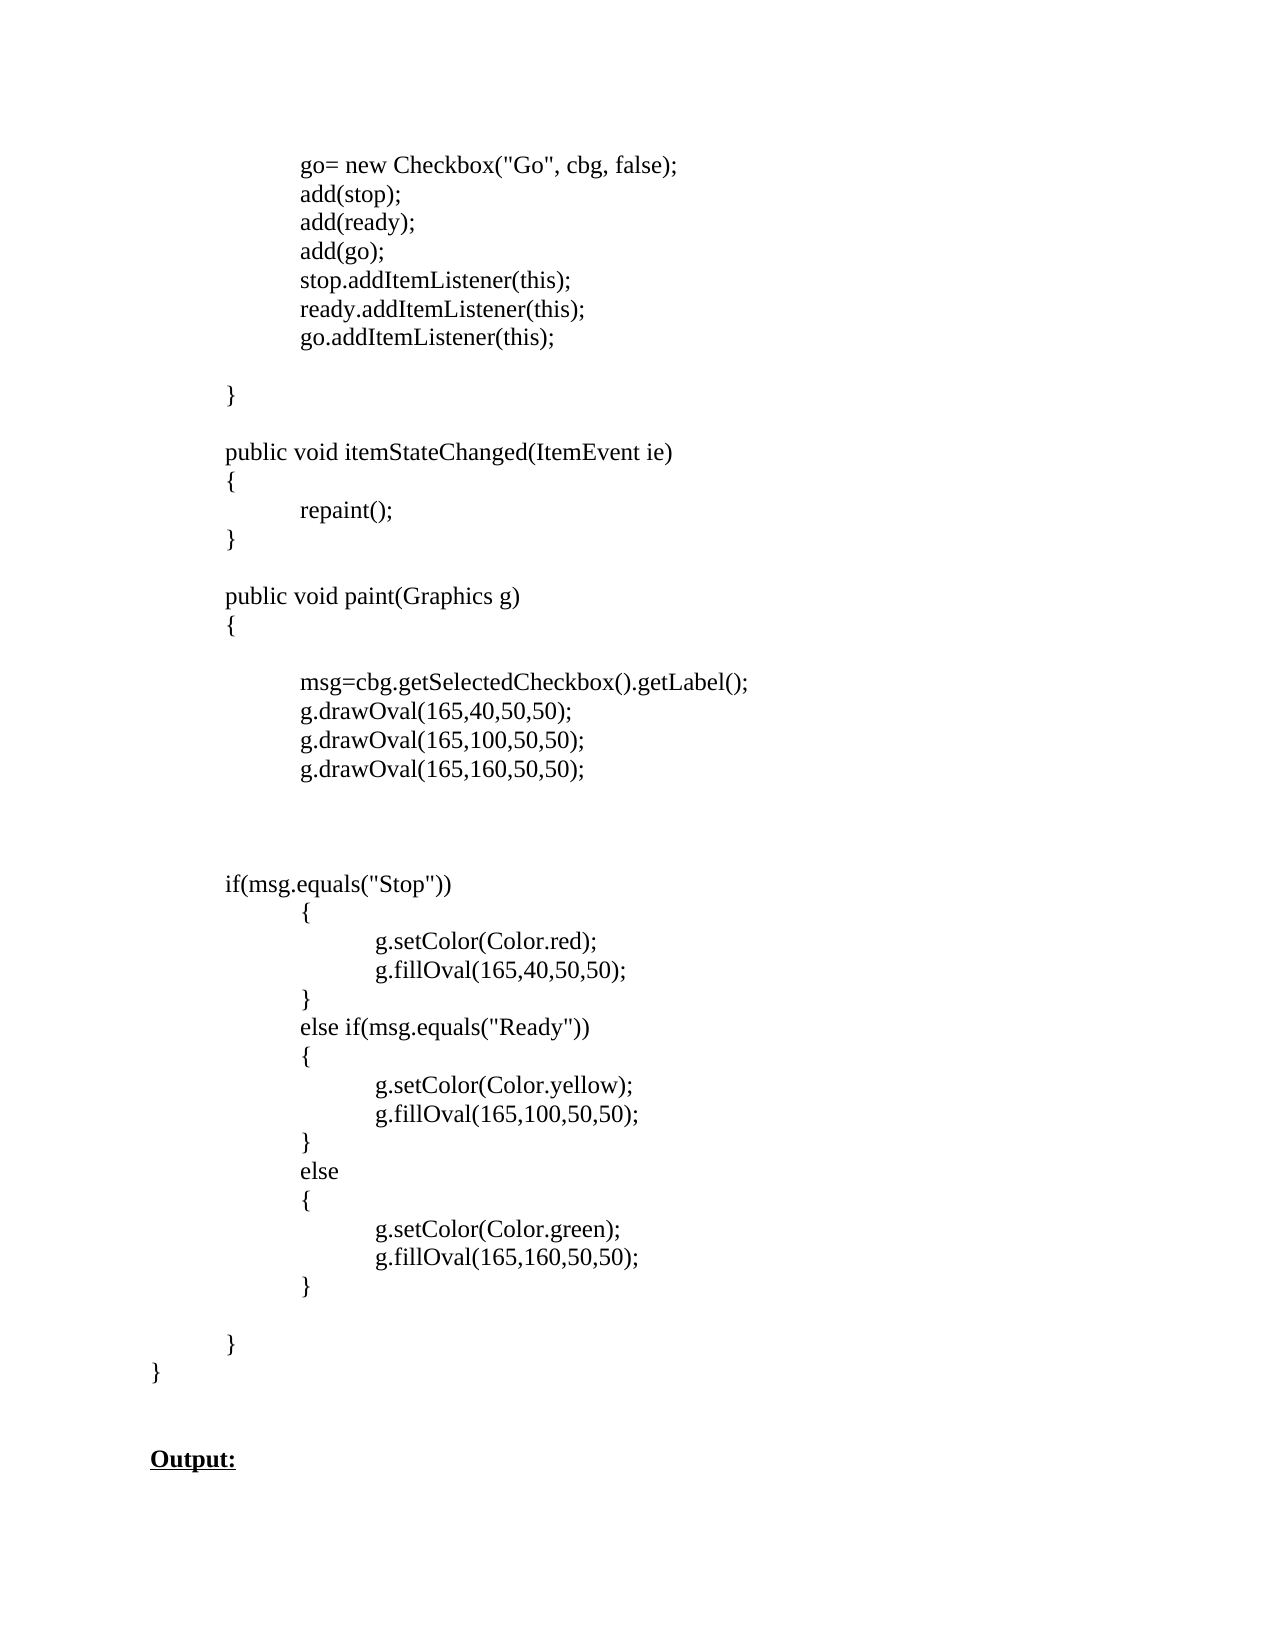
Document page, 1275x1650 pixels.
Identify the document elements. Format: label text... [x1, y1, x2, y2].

text Output: [150, 1444, 1125, 1472]
text repaint(); [150, 495, 1125, 524]
text g.drawOval(165,160,50,50); [150, 754, 1125, 782]
text g.fillOval(165,40,50,50); [150, 955, 1125, 984]
text g.drawOval(165,40,50,50); [150, 696, 1125, 725]
text g.fillOval(165,100,50,50); [150, 1099, 1125, 1127]
text else [150, 1156, 1125, 1185]
text g.setColor(Color.red); [150, 926, 1125, 955]
text { [150, 610, 1125, 639]
text add(go); [150, 236, 1125, 265]
text go.addItemListener(this); [150, 322, 1125, 351]
text add(ready); [150, 207, 1125, 236]
text public void paint(Graphics g) [150, 581, 1125, 610]
text } [150, 524, 1125, 552]
text stop.addItemListener(this); [150, 265, 1125, 294]
text msg=cbg.getSelectedCheckbox().getLabel(); [150, 667, 1125, 696]
text } [150, 984, 1125, 1012]
text } [150, 1127, 1125, 1156]
text else if(msg.equals("Ready")) [150, 1012, 1125, 1041]
text } [150, 1329, 1125, 1357]
text go= new Checkbox("Go", cbg, false); [150, 150, 1125, 179]
text g.drawOval(165,100,50,50); [150, 725, 1125, 754]
text public void itemStateChanged(ItemEvent ie) [150, 437, 1125, 466]
text } [150, 1271, 1125, 1300]
text { [150, 466, 1125, 495]
text ready.addItemListener(this); [150, 294, 1125, 322]
text { [150, 897, 1125, 926]
text { [150, 1185, 1125, 1214]
text } [150, 380, 1125, 409]
text g.setColor(Color.yellow); [150, 1070, 1125, 1099]
text g.fillOval(165,160,50,50); [150, 1242, 1125, 1271]
text g.setColor(Color.green); [150, 1214, 1125, 1242]
text { [150, 1041, 1125, 1070]
text } [150, 1357, 1125, 1386]
text if(msg.equals("Stop")) [150, 869, 1125, 897]
text add(stop); [150, 179, 1125, 207]
